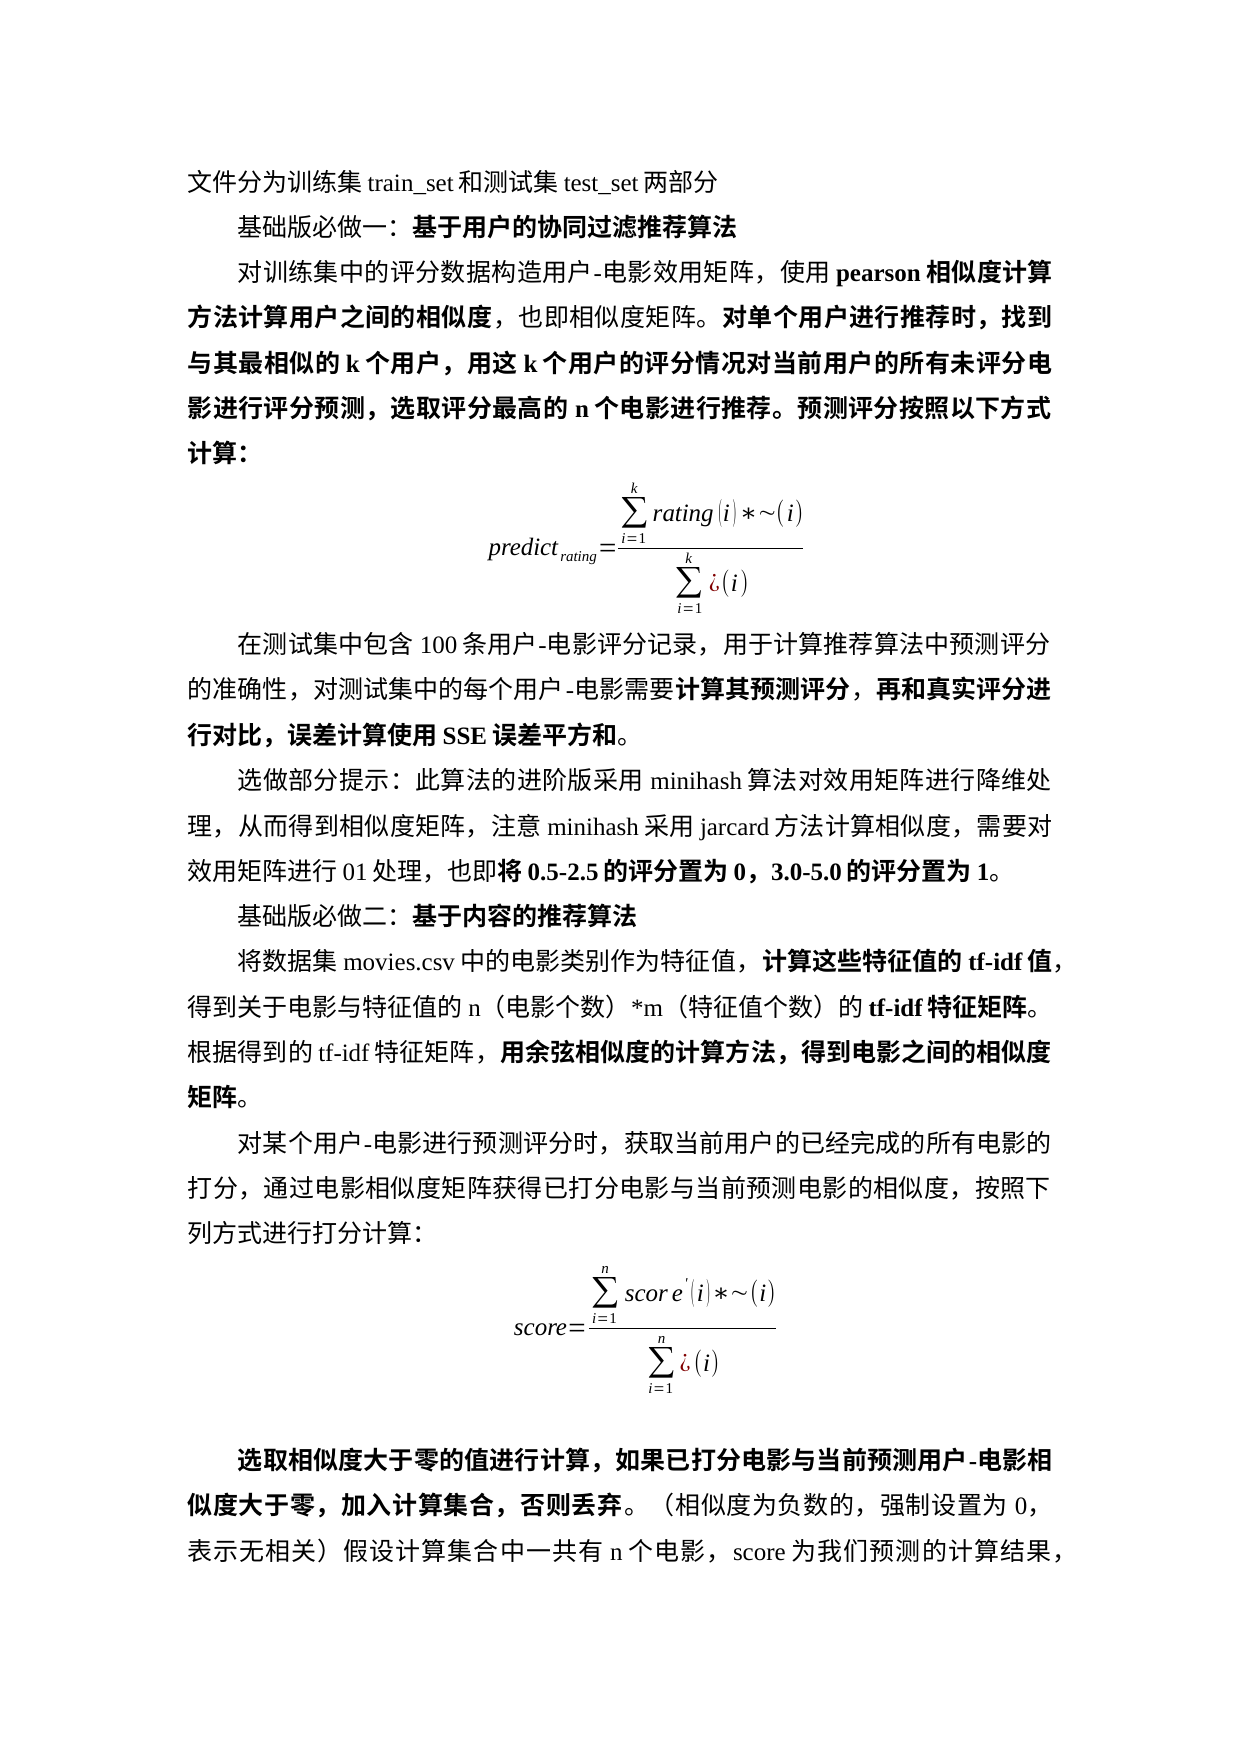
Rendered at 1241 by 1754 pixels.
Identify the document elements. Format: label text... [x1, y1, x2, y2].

text 选做部分提示：此算法的进阶版采用minihash算法对效用矩阵进行降维处理，从而得到相似度矩阵，注意minihash采用jarcard方法计算相似度，需要对效用矩阵进行01处理，也即将0.5-2.5的评分置为0，3.0-5.0的评分置为1。 [187, 761, 1053, 887]
text 将数据集movies.csv中的电影类别作为特征值，计算这些特征值的tf-idf值，得到关于电影与特征值的n（电影个数）*m（特征值个数）的tf-idf特征矩阵。根据得到的tf-idf特征矩阵，用余弦相似度的计算方法，得到电影之间的相似度矩阵。 [187, 942, 1053, 1114]
text 在测试集中包含100条用户-电影评分记录，用于计算推荐算法中预测评分的准确性，对测试集中的每个用户-电影需要计算其预测评分，再和真实评分进行对比，误差计算使用SSE误差平方和。 [187, 625, 1053, 752]
text 对训练集中的评分数据构造用户-电影效用矩阵，使用pearson相似度计算方法计算用户之间的相似度，也即相似度矩阵。对单个用户进行推荐时，找到与其最相似的k个用户，用这k个用户的评分情况对当前用户的所有未评分电影进行评分预测，选取评分最高的n个电影进行推荐。预测评分按照以下方式计算： [187, 253, 1053, 470]
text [187, 1441, 1053, 1567]
text 基础版必做一：基于用户的协同过滤推荐算法 [187, 207, 1053, 243]
text 对某个用户-电影进行预测评分时，获取当前用户的已经完成的所有电影的打分，通过电影相似度矩阵获得已打分电影与当前预测电影的相似度，按照下列方式进行打分计算： [187, 1123, 1053, 1250]
text 基础版必做二：基于内容的推荐算法 [187, 897, 1053, 933]
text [187, 162, 1053, 198]
